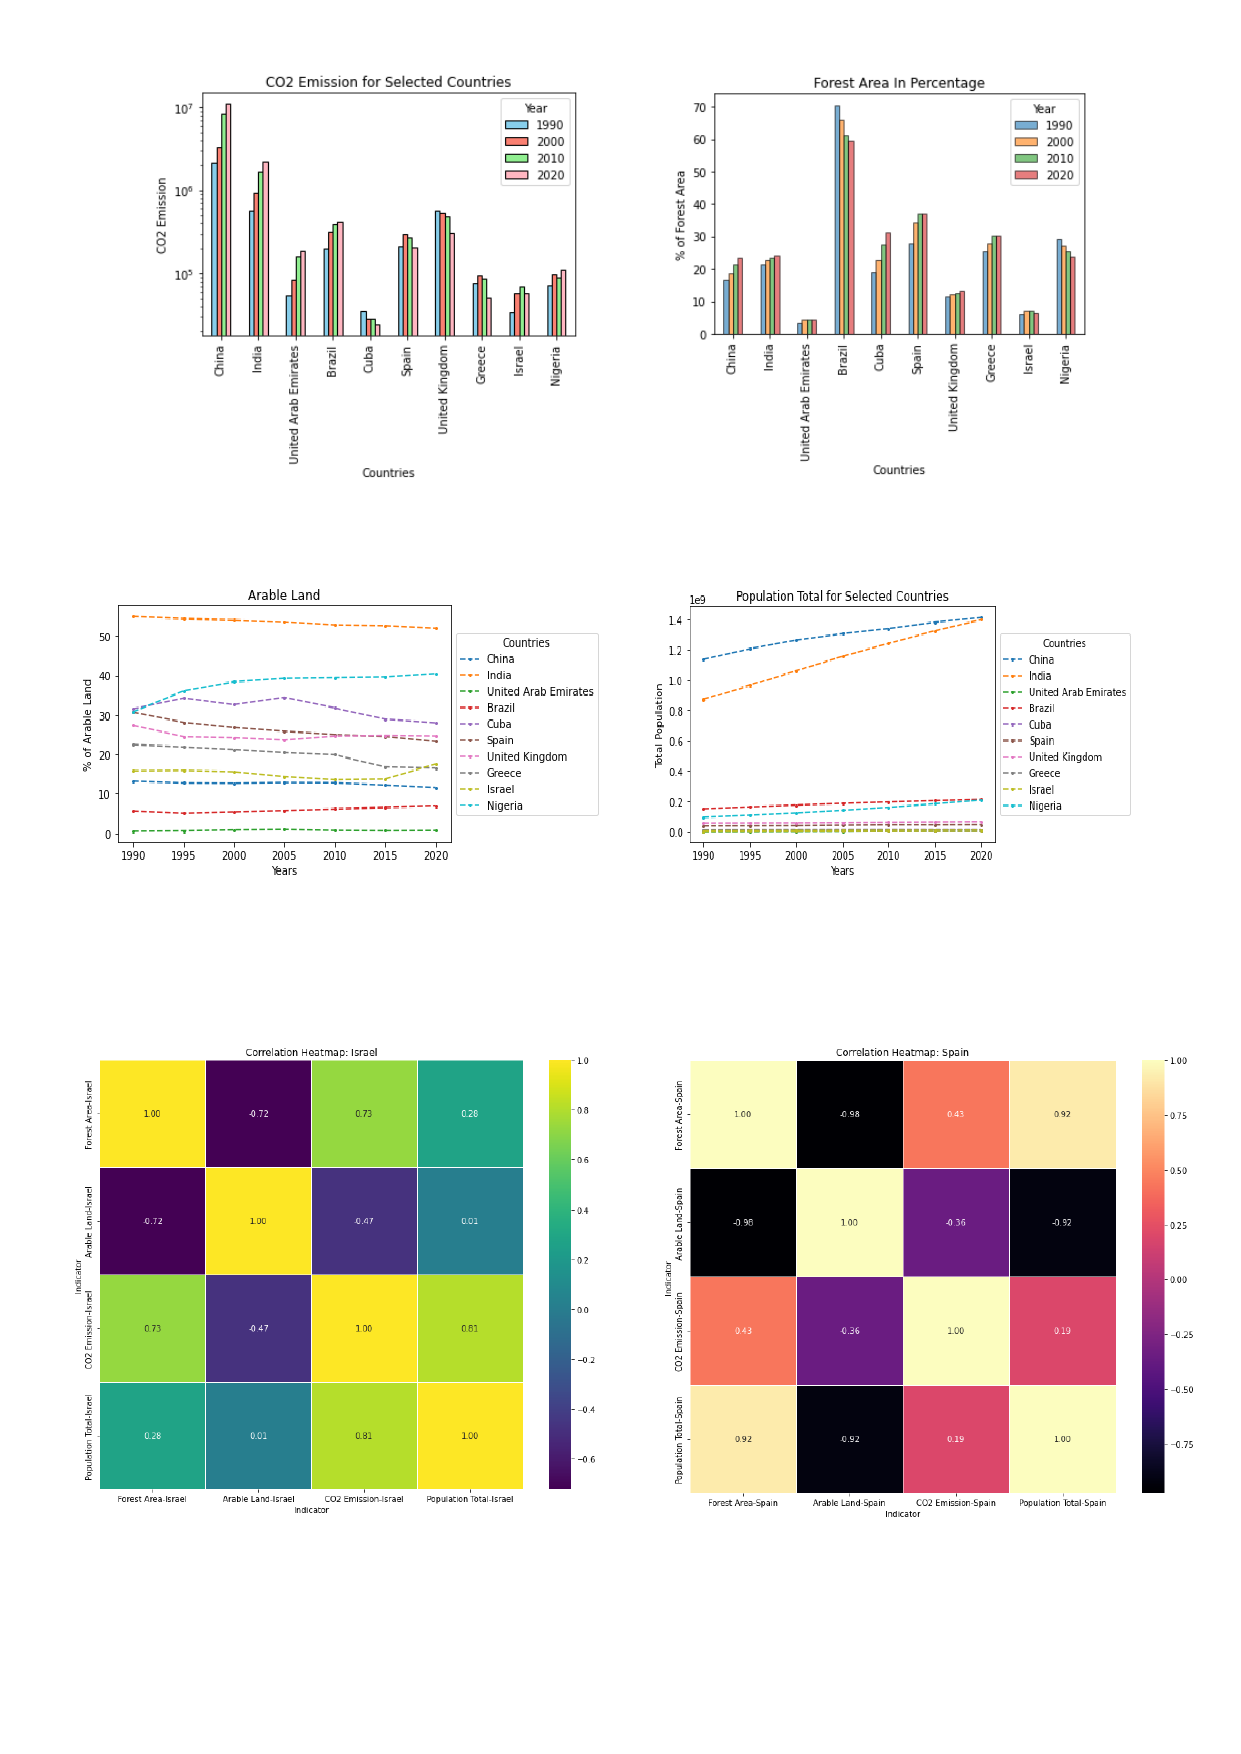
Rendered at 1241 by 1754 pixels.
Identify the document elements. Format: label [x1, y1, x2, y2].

picture [69, 1042, 601, 1519]
picture [669, 69, 1091, 483]
picture [659, 1042, 1199, 1523]
picture [150, 68, 583, 486]
picture [650, 584, 1135, 884]
picture [77, 583, 603, 884]
